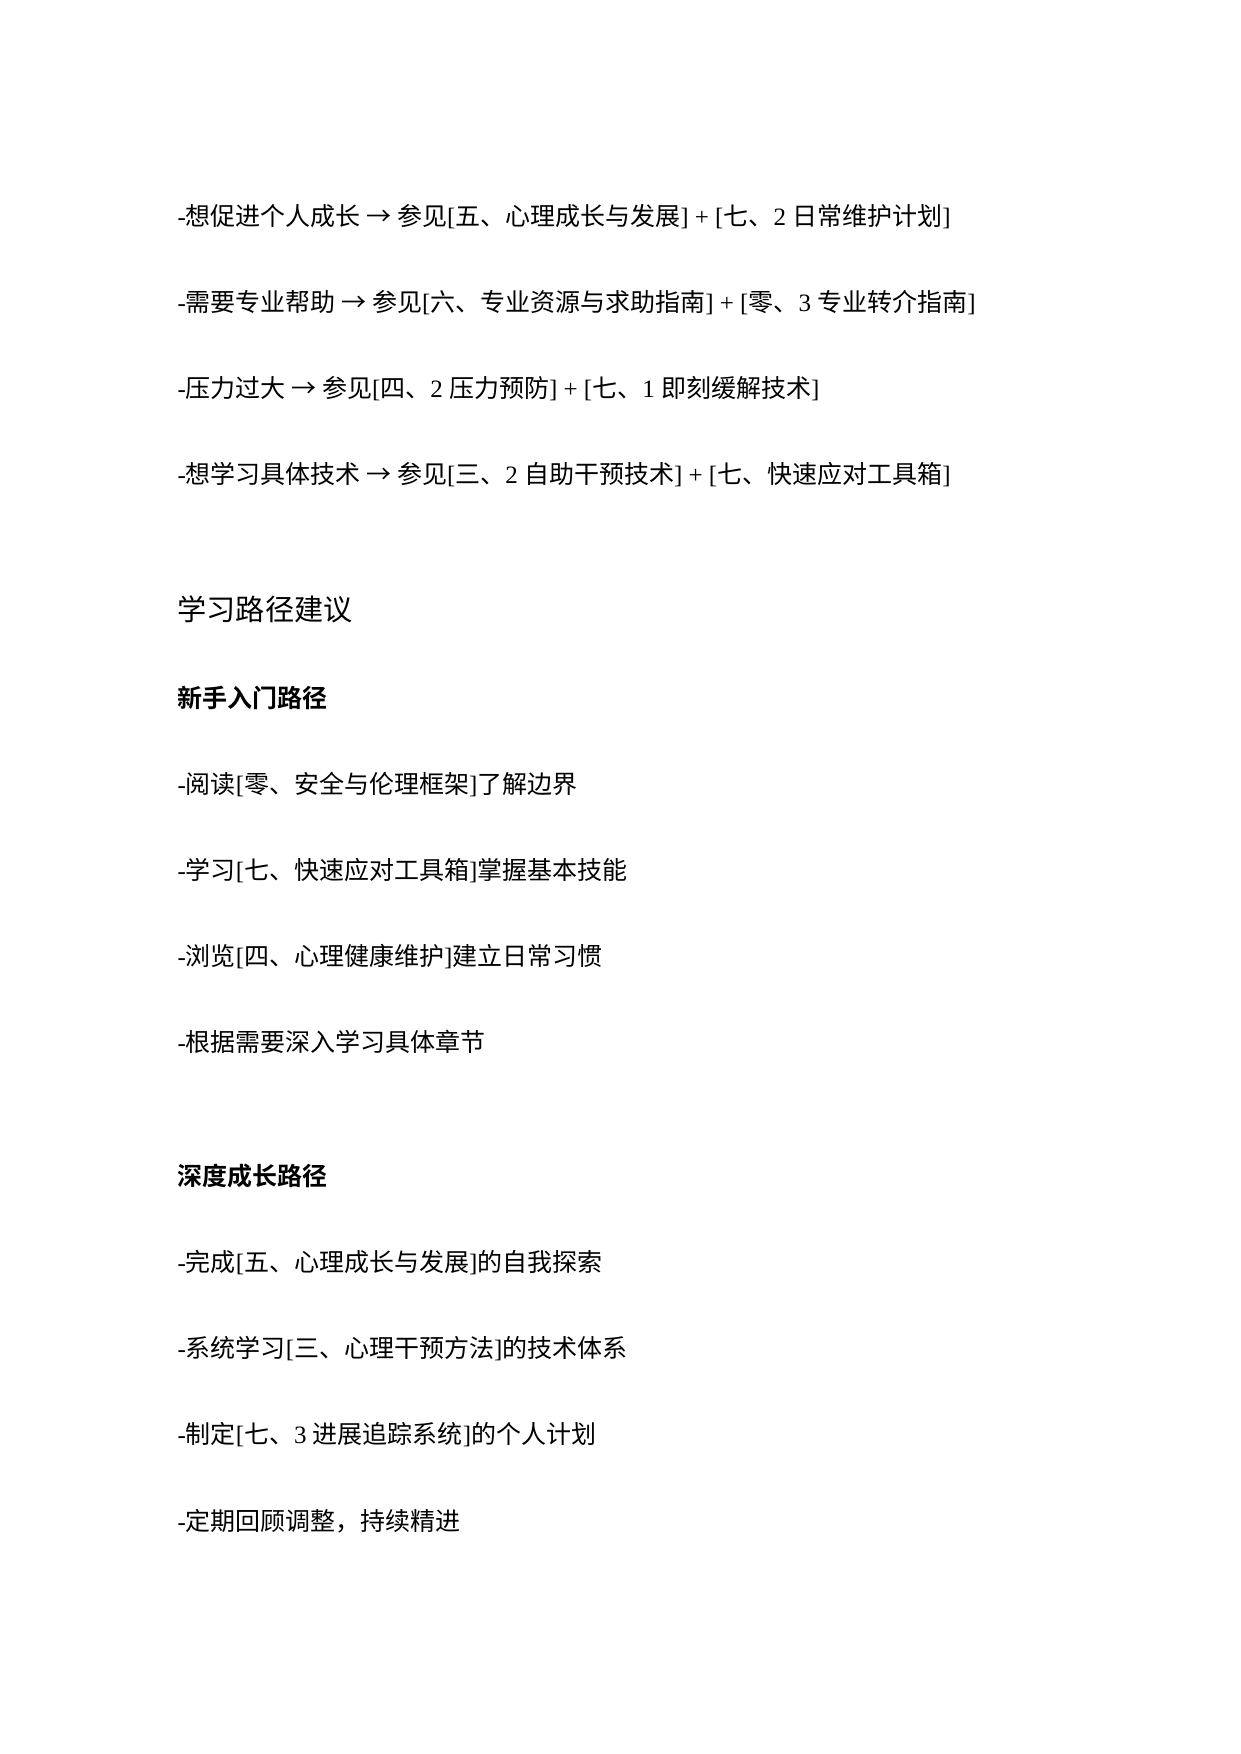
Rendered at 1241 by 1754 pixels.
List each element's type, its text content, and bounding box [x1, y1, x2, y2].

text -完成[五、心理成长与发展]的自我探索 [177, 1227, 1063, 1295]
text -定期回顾调整，持续精进 [177, 1485, 1063, 1553]
text -学习[七、快速应对工具箱]掌握基本技能 [177, 834, 1063, 902]
text -需要专业帮助 → 参见[六、专业资源与求助指南] + [零、3 专业转介指南] [177, 267, 1063, 335]
text 深度成长路径 [177, 1141, 1063, 1209]
text -阅读[零、安全与伦理框架]了解边界 [177, 748, 1063, 816]
text -想促进个人成长 → 参见[五、心理成长与发展] + [七、2 日常维护计划] [177, 181, 1063, 249]
text -压力过大 → 参见[四、2 压力预防] + [七、1 即刻缓解技术] [177, 353, 1063, 421]
text -浏览[四、心理健康维护]建立日常习惯 [177, 921, 1063, 988]
text -系统学习[三、心理干预方法]的技术体系 [177, 1313, 1063, 1381]
text -制定[七、3 进展追踪系统]的个人计划 [177, 1399, 1063, 1467]
text 学习路径建议 [177, 573, 1063, 641]
text -想学习具体技术 → 参见[三、2 自助干预技术] + [七、快速应对工具箱] [177, 439, 1063, 507]
text 新手入门路径 [177, 662, 1063, 730]
text -根据需要深入学习具体章节 [177, 1007, 1063, 1074]
